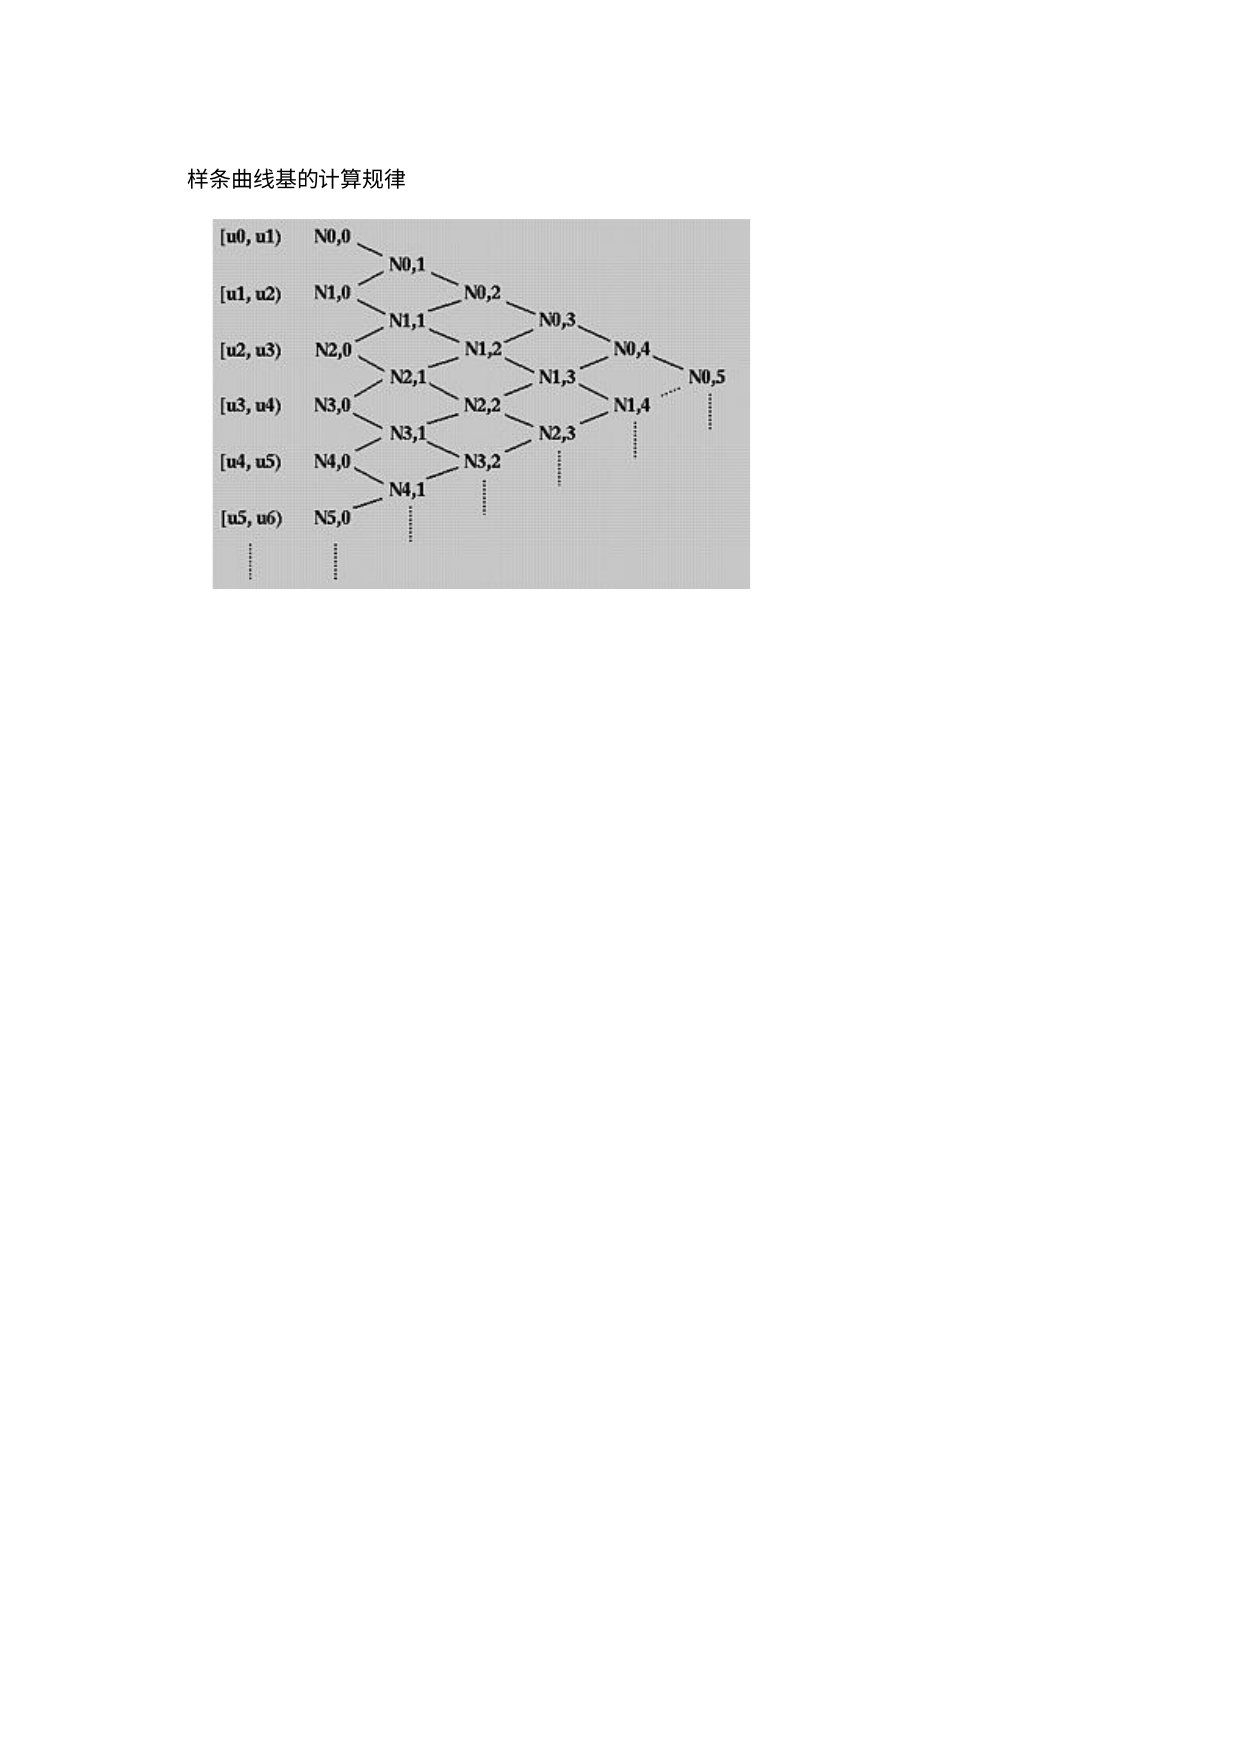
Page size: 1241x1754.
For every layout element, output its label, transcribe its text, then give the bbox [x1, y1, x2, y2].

text 样条曲线基的计算规律 [187, 162, 1053, 194]
picture [212, 219, 750, 589]
